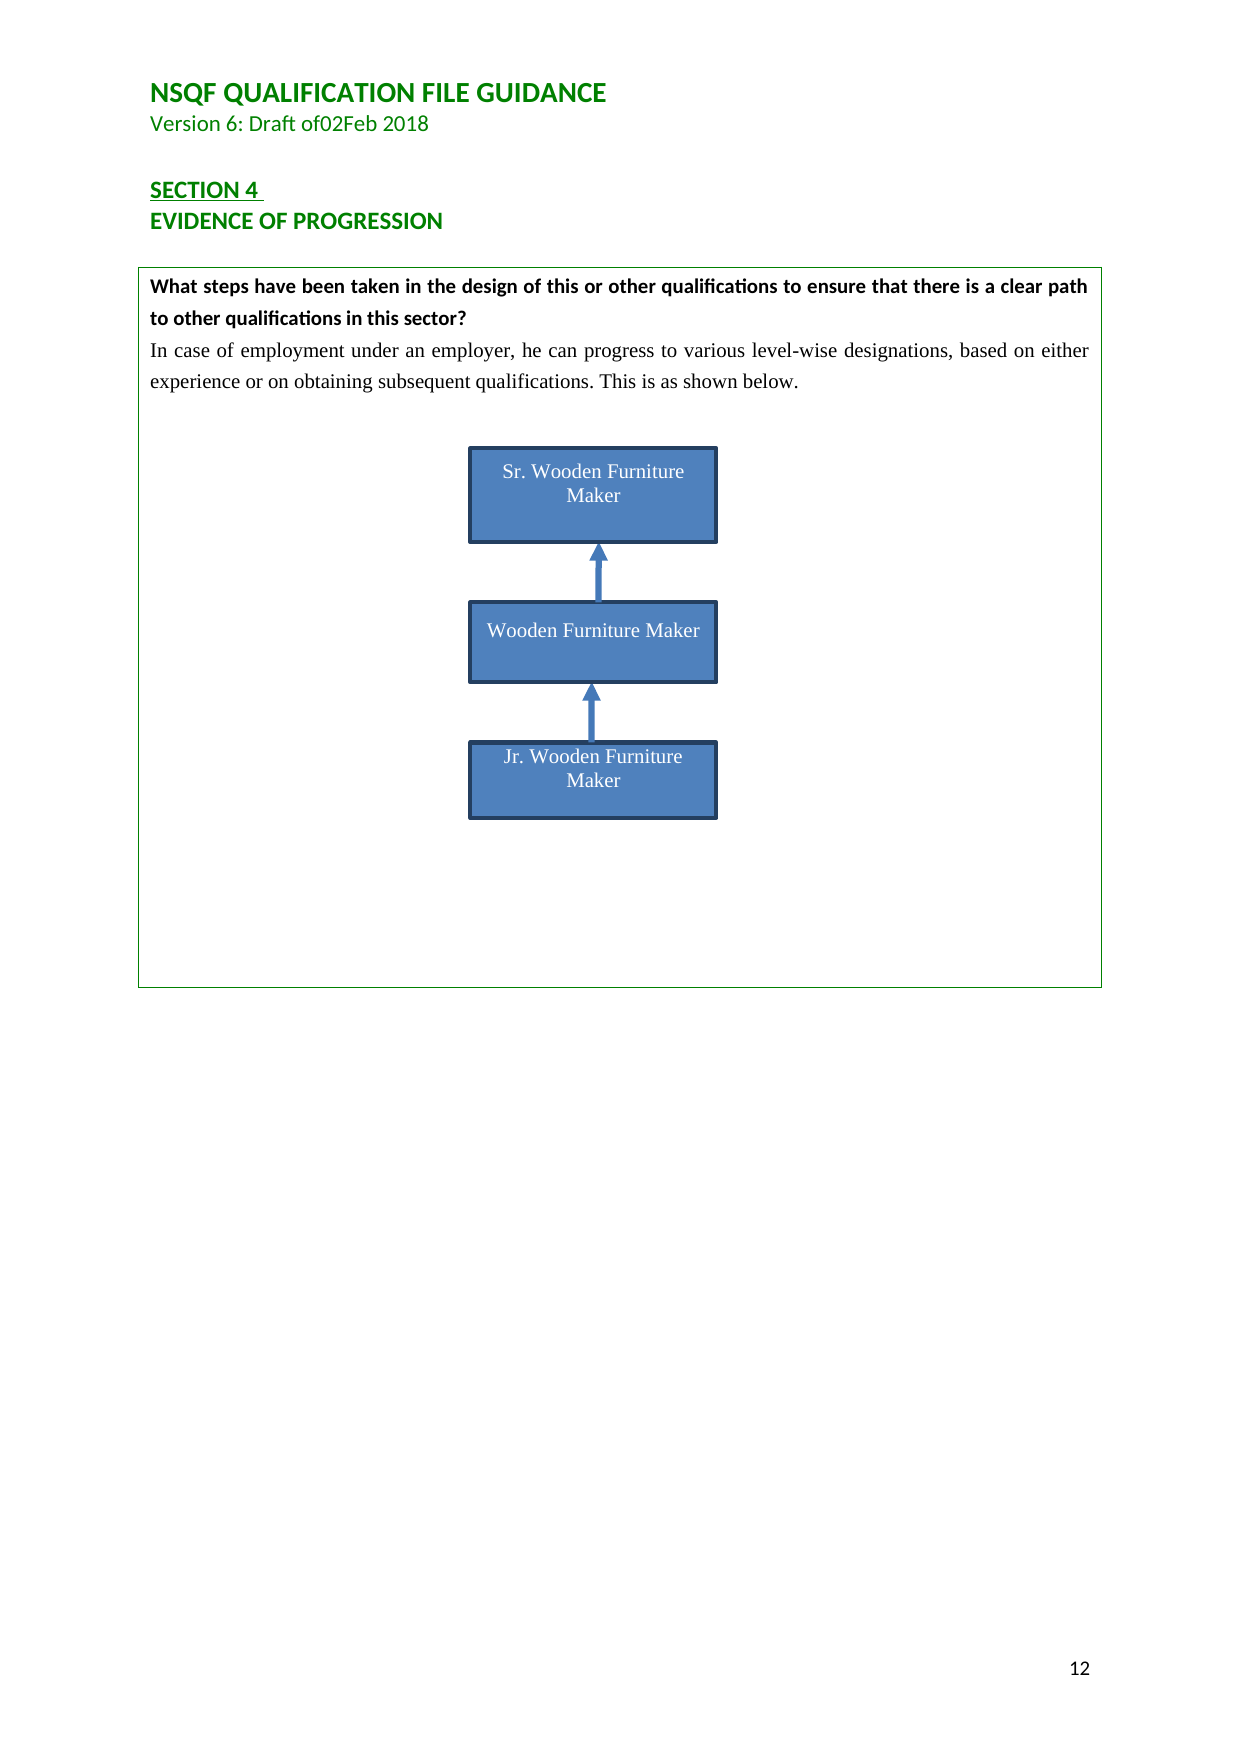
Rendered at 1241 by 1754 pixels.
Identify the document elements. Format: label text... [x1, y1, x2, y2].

text SECTION 4 [150, 173, 1090, 204]
table_header What steps have been taken in the design of this or other qualifications to ensure that there is a clear path to other qualifications in this sector? In case of employment under an employer, he can progress to various level-wise designations, based on either experience or on obtaining subsequent qualifications. This is as shown below. [139, 268, 1101, 987]
text EVIDENCE OF PROGRESSION [150, 204, 1090, 236]
